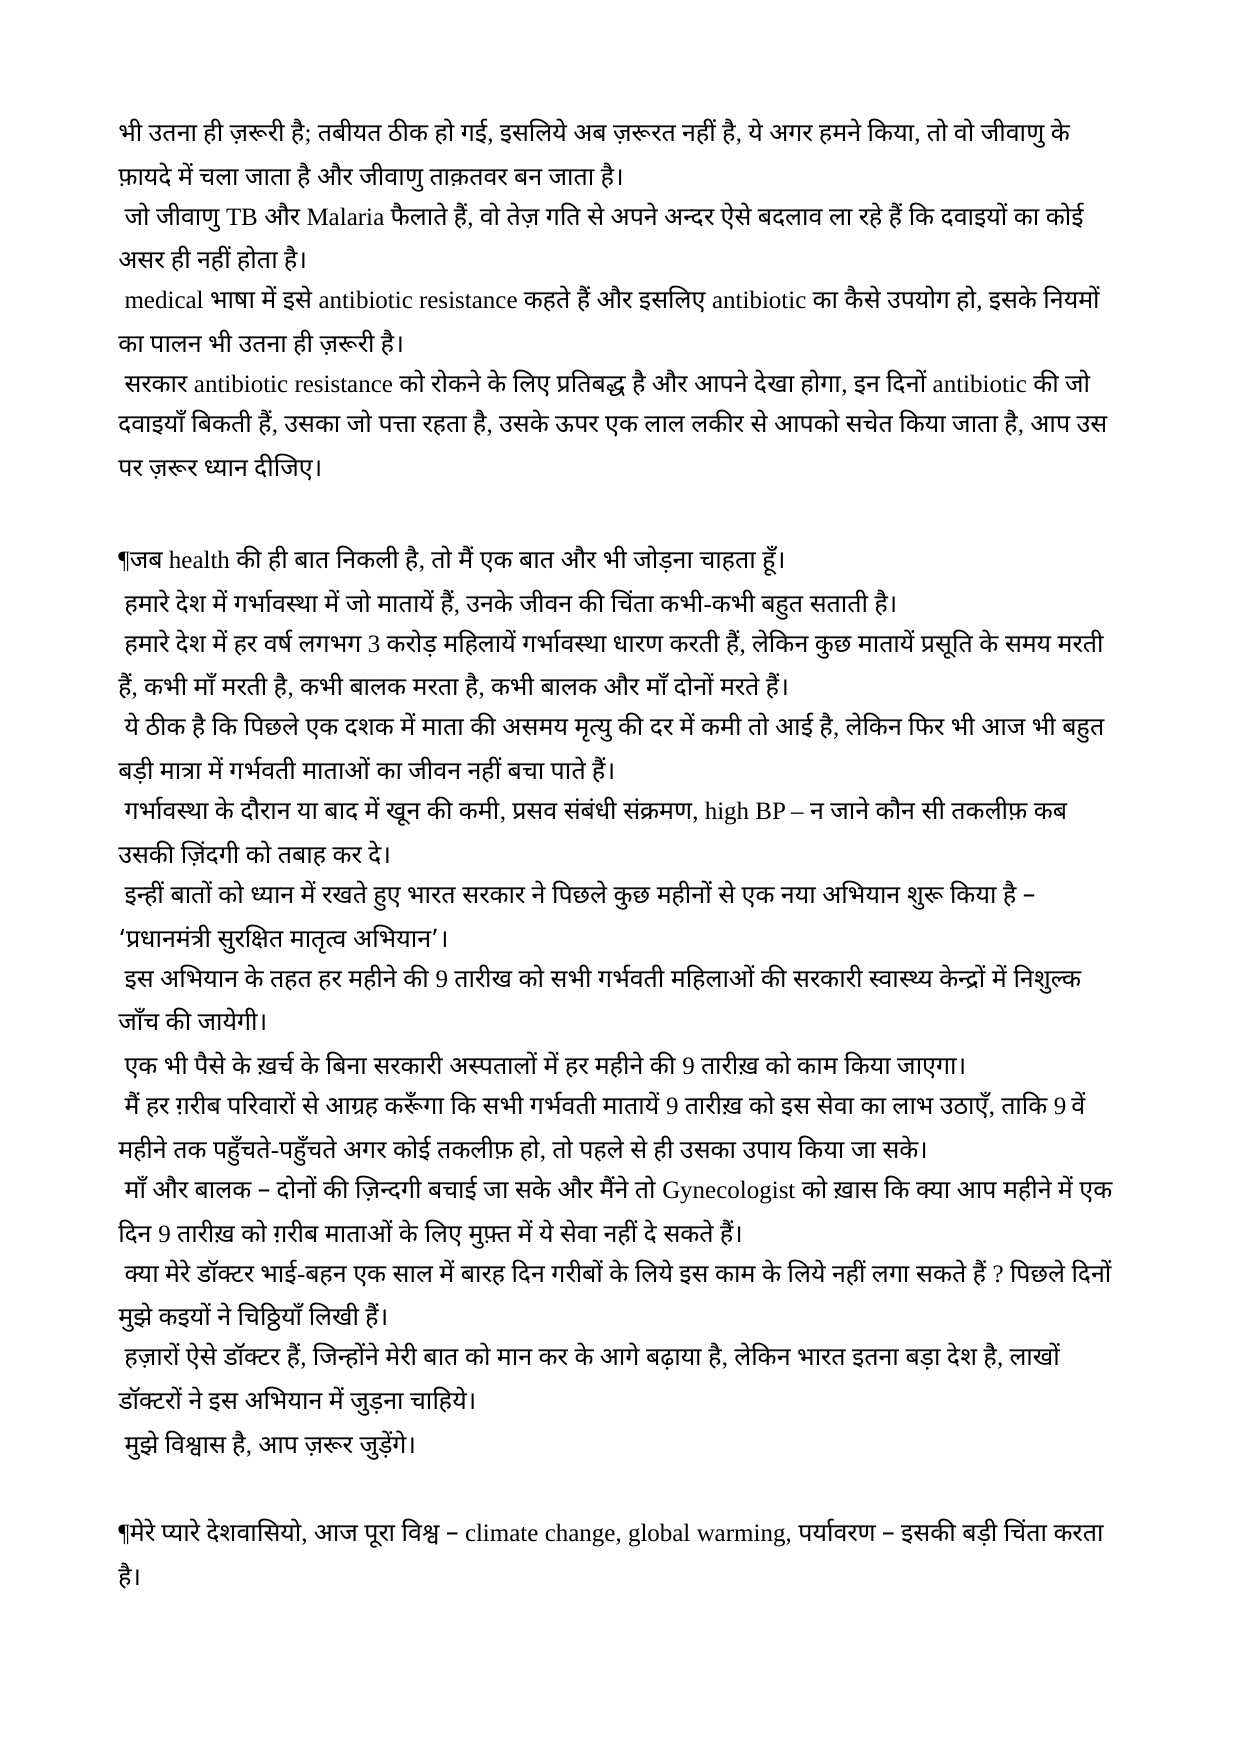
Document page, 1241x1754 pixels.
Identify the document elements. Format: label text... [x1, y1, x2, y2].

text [118, 118, 1122, 521]
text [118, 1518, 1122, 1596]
text ¶जब health की ही बात निकली है, तो मैं एक बात और भी जोड़ना चाहता हूँ। हमारे देश में गर्भावस्था में जो मातायें हैं, उनके जीवन की चिंता कभी-कभी बहुत सताती है। हमारे देश में हर वर्ष लगभग 3 करोड़ महिलायें गर्भावस्था धारण करती हैं, लेकिन कुछ मातायें प्रसूति के समय मरती हैं, कभी माँ मरती है, कभी बालक मरता है, कभी बालक और माँ दोनों मरते हैं। ये ठीक है कि पिछले एक दशक में माता की असमय मृत्यु की दर में कमी तो आई है, लेकिन फिर भी आज भी बहुत बड़ी मात्रा में गर्भवती माताओं का जीवन नहीं बचा पाते हैं। गर्भावस्था के दौरान या बाद में खून की कमी, प्रसव संबंधी संक्रमण, high BP – न जाने कौन सी तकलीफ़ कब उसकी ज़िंदगी को तबाह कर दे। इन्हीं बातों को ध्यान में रखते हुए भारत सरकार ने पिछले कुछ महीनों से एक नया अभियान शुरू किया है – ‘प्रधानमंत्री सुरक्षित मातृत्व अभियान’। इस अभियान के तहत हर महीने की 9 तारीख को सभी गर्भवती महिलाओं की सरकारी स्वास्थ्य केन्द्रों में निशुल्क जाँच की जायेगी। एक भी पैसे के ख़र्च के बिना सरकारी अस्पतालों में हर महीने की 9 तारीख़ को काम किया जाएगा। मैं हर ग़रीब परिवारों से आग्रह करूँगा कि सभी गर्भवती मातायें 9 तारीख़ को इस सेवा का लाभ उठाएँ, ताकि 9वें महीने तक पहुँचते-पहुँचते अगर कोई तकलीफ़ हो, तो पहले से ही उसका उपाय किया जा सके। माँ और बालक – दोनों की ज़िन्दगी बचाई जा सके और मैंने तो Gynecologist को ख़ास कि क्या आप महीने में एक दिन 9 तारीख़ को ग़रीब माताओं के लिए मुफ़्त में ये सेवा नहीं दे सकते हैं। क्या मेरे डॉक्टर भाई-बहन एक साल में बारह दिन गरीबों के लिये इस काम के लिये नहीं लगा सकते हैं ? पिछले दिनों मुझे कइयों ने चिठ्ठियाँ लिखी हैं। हज़ारों ऐसे डॉक्टर हैं, जिन्होंने मेरी बात को मान कर के आगे बढ़ाया है, लेकिन भारत इतना बड़ा देश है, लाखों डॉक्टरों ने इस अभियान में जुड़ना चाहिये। मुझे विश्वास है, आप ज़रूर जुड़ेंगे। [118, 541, 1122, 1498]
